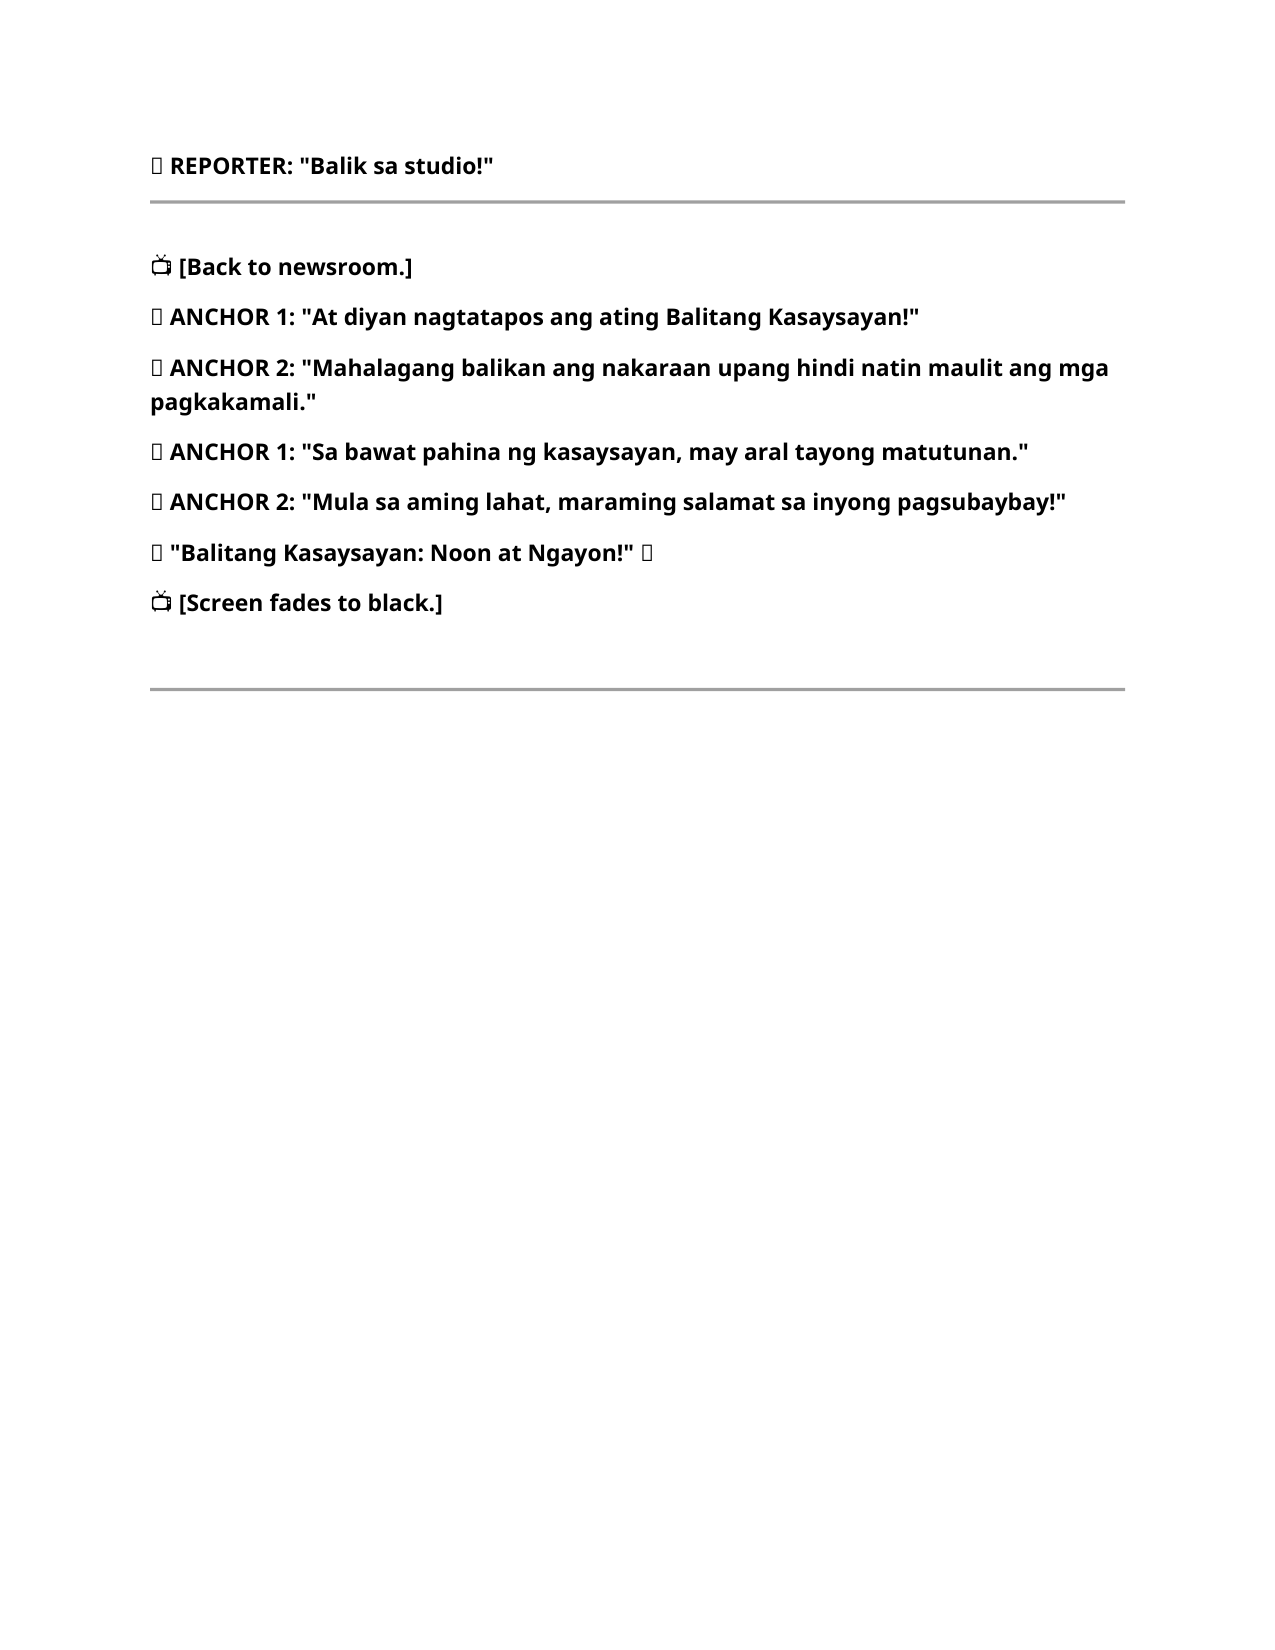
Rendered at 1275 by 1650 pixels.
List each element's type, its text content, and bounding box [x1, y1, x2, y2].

text 🎤 ANCHOR 2: "Mahalagang balikan ang nakaraan upang hindi natin maulit ang mga pagkakamali." [150, 352, 1125, 417]
text 🎤 ANCHOR 2: "Mula sa aming lahat, maraming salamat sa inyong pagsubaybay!" [150, 486, 1125, 517]
text 📺 [Screen fades to black.] [150, 587, 1125, 618]
text 🎶 "Balitang Kasaysayan: Noon at Ngayon!" 🎶 [150, 537, 1125, 568]
text 📺 [Back to newsroom.] [150, 251, 1125, 282]
text 🎤 ANCHOR 1: "At diyan nagtatapos ang ating Balitang Kasaysayan!" [150, 301, 1125, 332]
text 🎤 REPORTER: "Balik sa studio!" [150, 150, 1125, 181]
text 🎤 ANCHOR 1: "Sa bawat pahina ng kasaysayan, may aral tayong matutunan." [150, 436, 1125, 467]
